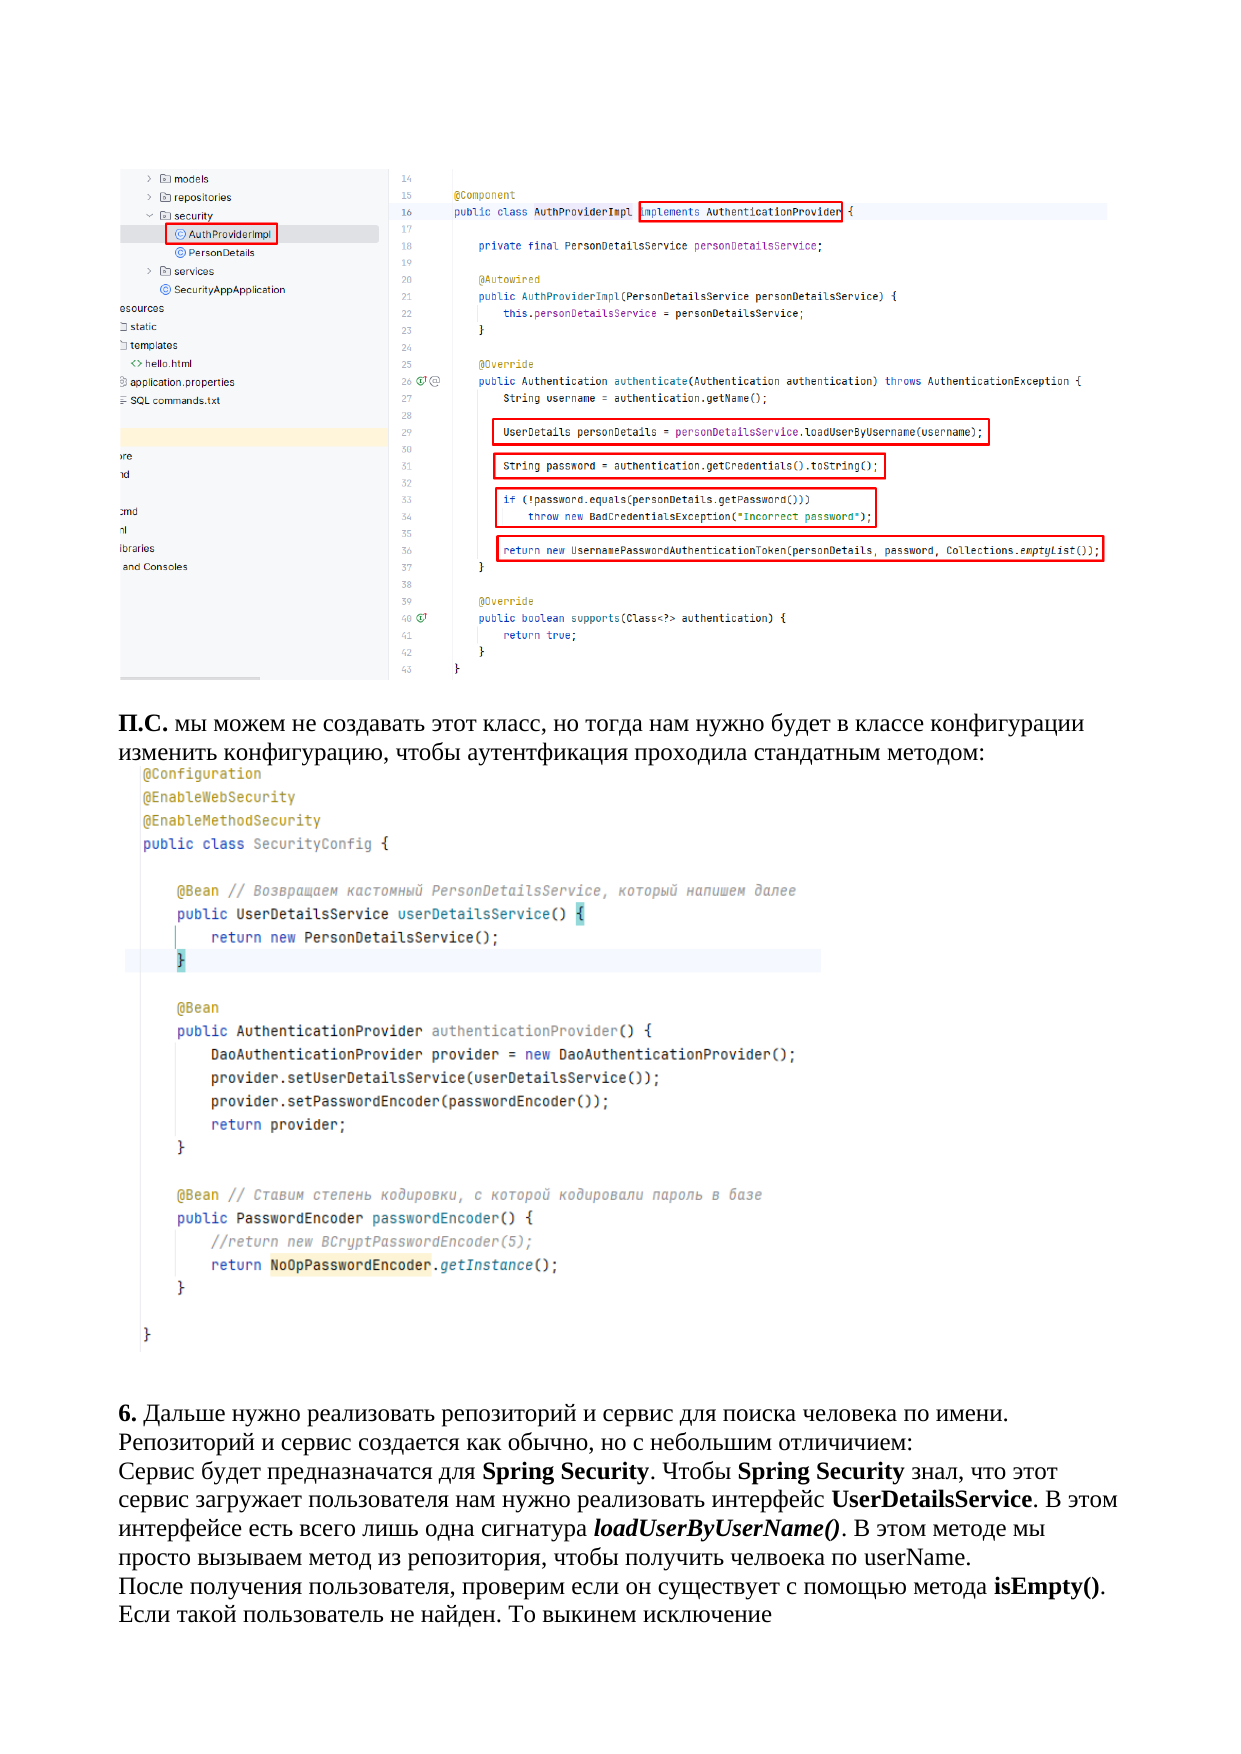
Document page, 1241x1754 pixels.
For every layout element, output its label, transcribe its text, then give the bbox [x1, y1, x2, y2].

text Репозиторий и сервис создается как обычно, но с небольшим отличичием: [118, 1427, 1122, 1456]
text 6. Дальше нужно реализовать репозиторий и сервис для поиска человека по имени. [118, 1398, 1122, 1427]
text После получения пользователя, проверим если он существует с помощью метода isEmpty(). [118, 1571, 1122, 1599]
text П.С. мы можем не создавать этот класс, но тогда нам нужно будет в классе конфигурации изменить конфигурацию, чтобы аутентфикация проходила стандатным методом: [118, 708, 1122, 766]
picture [120, 169, 1108, 680]
picture [125, 766, 821, 1352]
